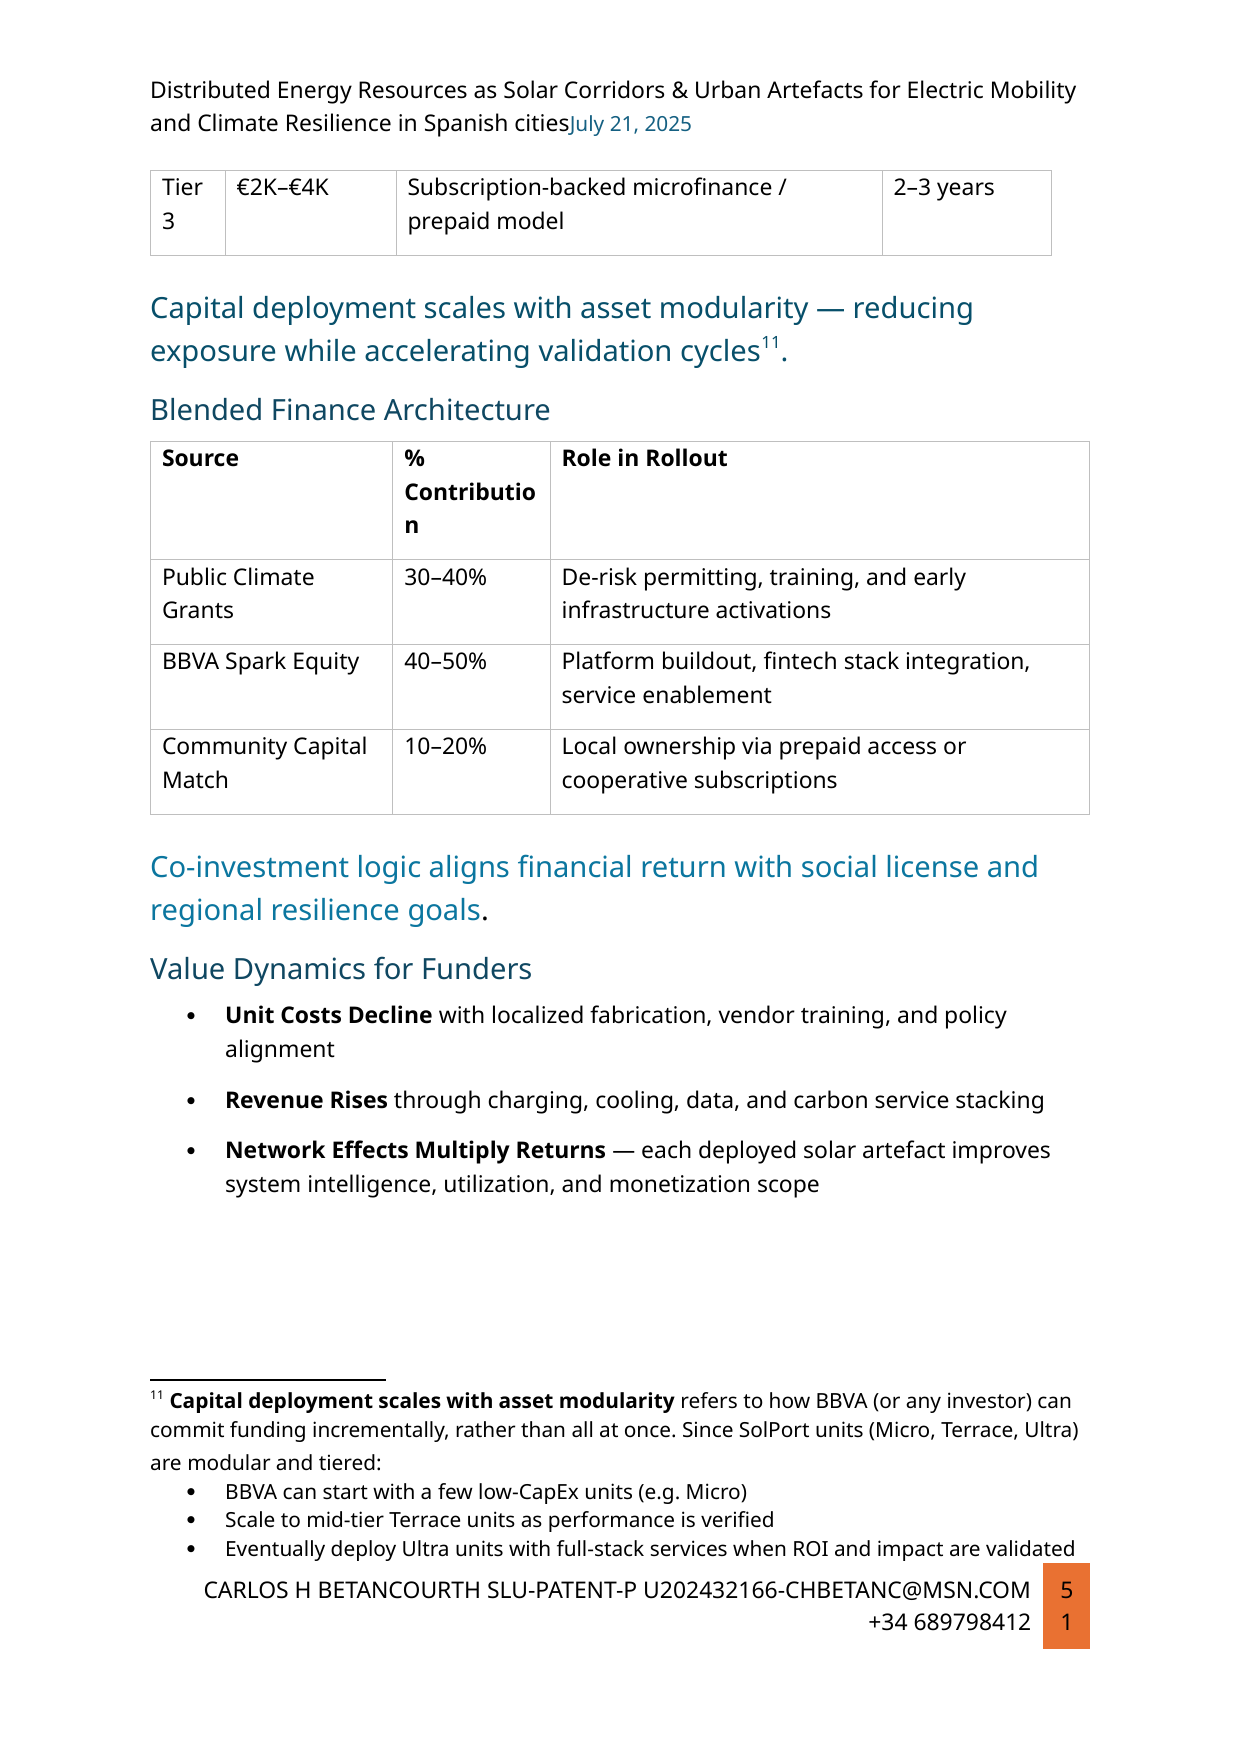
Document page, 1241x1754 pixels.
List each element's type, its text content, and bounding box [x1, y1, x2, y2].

table_cell 10–20% [393, 730, 550, 814]
table_header Role in Rollout [551, 442, 1089, 559]
text Capital deployment scales with asset modularity — reducing exposure while accelerating validation cycles. [150, 287, 1090, 370]
list Network Effects Multiply Returns — each deployed solar artefact improves system intelligence, utilization, and monetization scope [187, 1134, 1090, 1199]
table_header % Contribution [393, 442, 550, 559]
list Revenue Rises through charging, cooling, data, and carbon service stacking [187, 1084, 1090, 1115]
table_header Source [151, 442, 392, 559]
text Co-investment logic aligns financial return with social license and regional resilience goals. [150, 846, 1090, 928]
subtitle Blended Finance Architecture [150, 390, 1090, 429]
table_cell 2–3 years [883, 171, 1051, 255]
table_cell Platform buildout, fintech stack integration, service enablement [551, 645, 1089, 729]
table_cell Local ownership via prepaid access or cooperative subscriptions [551, 730, 1089, 814]
table_cell De-risk permitting, training, and early infrastructure activations [551, 560, 1089, 644]
table_cell BBVA Spark Equity [151, 645, 392, 729]
table_cell 30–40% [393, 560, 550, 644]
table_cell Public Climate Grants [151, 560, 392, 644]
list Unit Costs Decline with localized fabrication, vendor training, and policy alignment [187, 999, 1090, 1064]
subtitle Value Dynamics for Funders [150, 948, 1090, 988]
table_cell Community Capital Match [151, 730, 392, 814]
table_cell €2K–€4K [226, 171, 396, 255]
table_cell Tier 3 [151, 171, 225, 255]
table_cell Subscription-backed microfinance / prepaid model [397, 171, 882, 255]
picture [773, 336, 777, 348]
table_cell 40–50% [393, 645, 550, 729]
